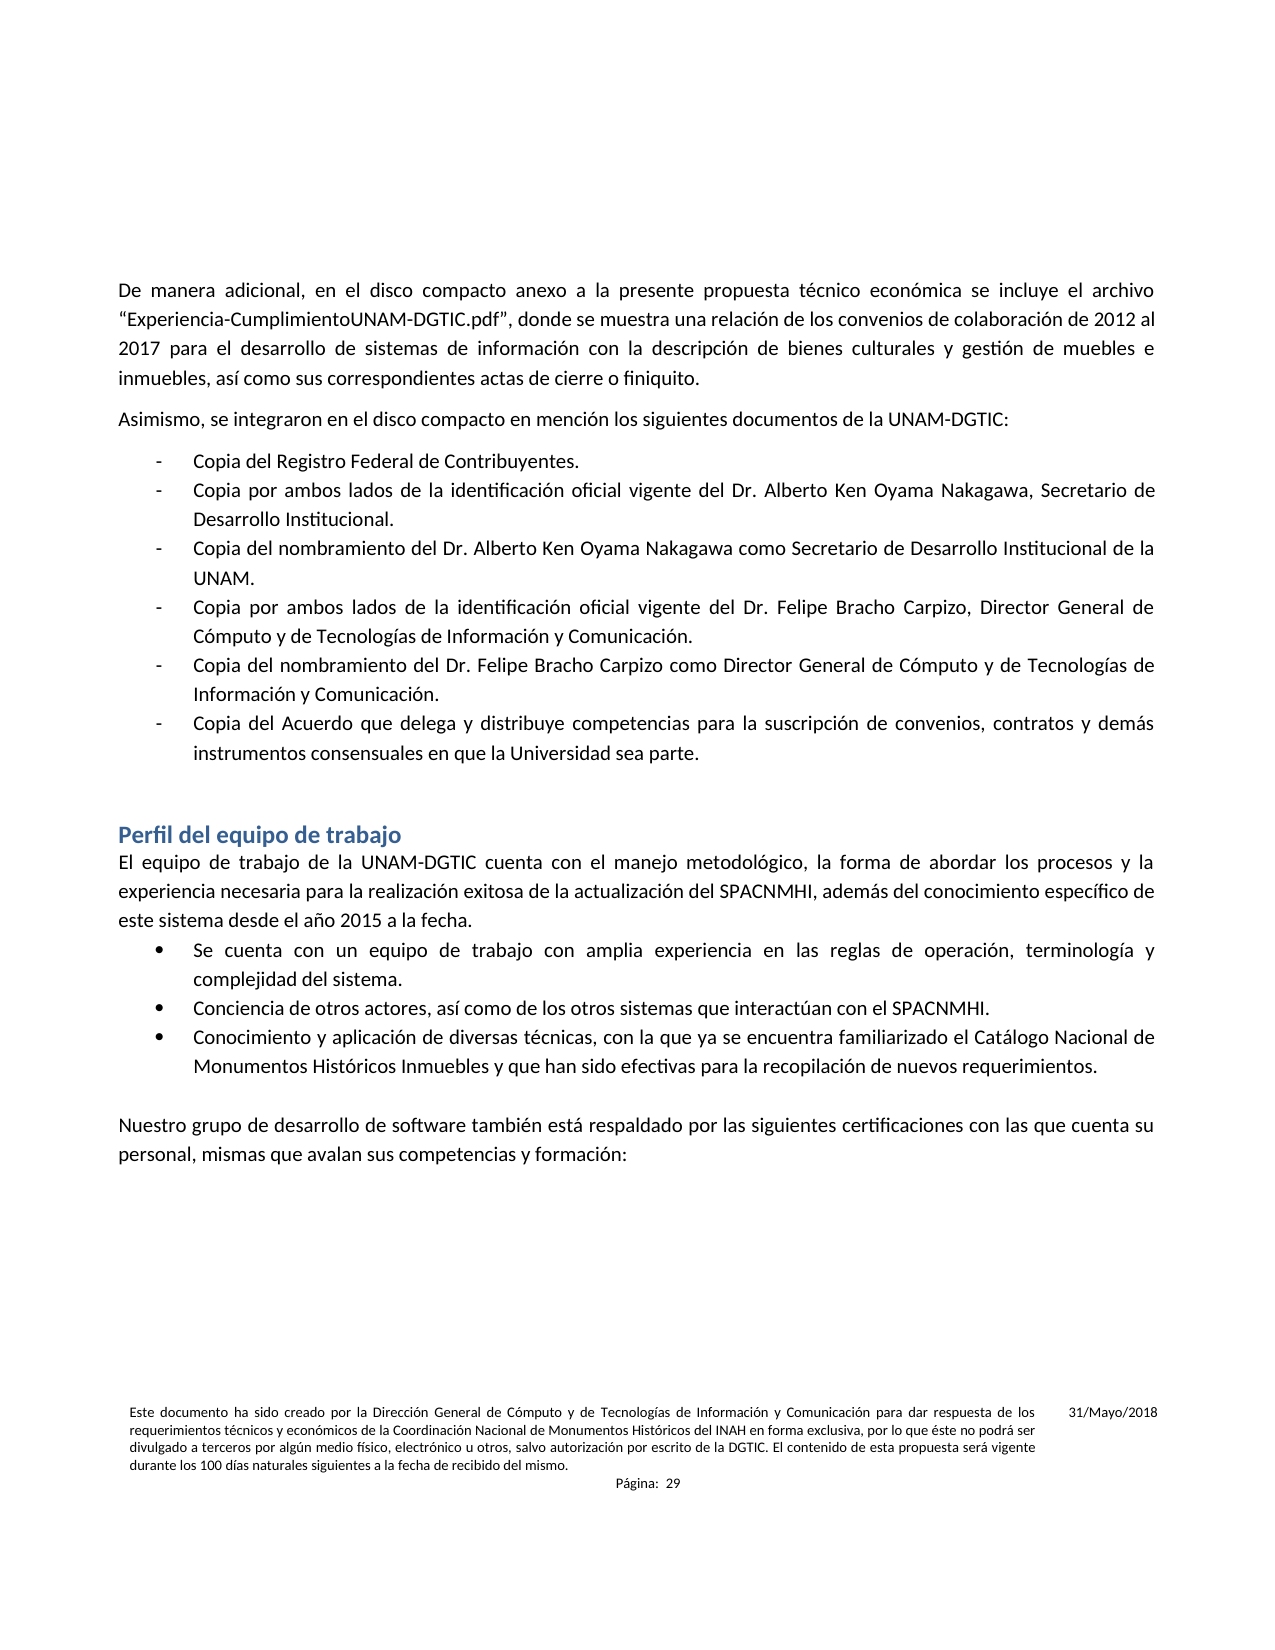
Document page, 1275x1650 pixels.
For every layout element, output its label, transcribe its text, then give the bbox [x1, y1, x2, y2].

text El equipo de trabajo de la UNAM-DGTIC cuenta con el manejo metodológico, la forma de abordar los procesos y la experiencia necesaria para la realización exitosa de la actualización del SPACNMHI, además del conocimiento específico de este sistema desde el año 2015 a la fecha. [118, 849, 1157, 933]
text De manera adicional, en el disco compacto anexo a la presente propuesta técnico económica se incluye el archivo “Experiencia-CumplimientoUNAM-DGTIC.pdf”, donde se muestra una relación de los convenios de colaboración de 2012 al 2017 para el desarrollo de sistemas de información con la descripción de bienes culturales y gestión de muebles e inmuebles, así como sus correspondientes actas de cierre o finiquito. [118, 277, 1157, 390]
list Copia del nombramiento del Dr. Felipe Bracho Carpizo como Director General de Cómputo y de Tecnologías de Información y Comunicación. [156, 652, 1157, 707]
list Se cuenta con un equipo de trabajo con amplia experiencia en las reglas de operación, terminología y complejidad del sistema. [156, 937, 1157, 991]
list Copia del nombramiento del Dr. Alberto Ken Oyama Nakagawa como Secretario de Desarrollo Institucional de la UNAM. [156, 536, 1157, 590]
subtitle Perfil del equipo de trabajo [118, 819, 1157, 849]
list Copia del Acuerdo que delega y distribuye competencias para la suscripción de convenios, contratos y demás instrumentos consensuales en que la Universidad sea parte. [156, 711, 1157, 765]
list Copia por ambos lados de la identificación oficial vigente del Dr. Alberto Ken Oyama Nakagawa, Secretario de Desarrollo Institucional. [156, 477, 1157, 532]
text Nuestro grupo de desarrollo de software también está respaldado por las siguientes certificaciones con las que cuenta su personal, mismas que avalan sus competencias y formación: [118, 1112, 1157, 1166]
list Copia por ambos lados de la identificación oficial vigente del Dr. Felipe Bracho Carpizo, Director General de Cómputo y de Tecnologías de Información y Comunicación. [156, 594, 1157, 648]
list Copia del Registro Federal de Contribuyentes. [156, 448, 1157, 473]
list Conocimiento y aplicación de diversas técnicas, con la que ya se encuentra familiarizado el Catálogo Nacional de Monumentos Históricos Inmuebles y que han sido efectivas para la recopilación de nuevos requerimientos. [156, 1024, 1157, 1079]
text Asimismo, se integraron en el disco compacto en mención los siguientes documentos de la UNAM-DGTIC: [118, 406, 1157, 432]
list Conciencia de otros actores, así como de los otros sistemas que interactúan con el SPACNMHI. [156, 995, 1157, 1021]
